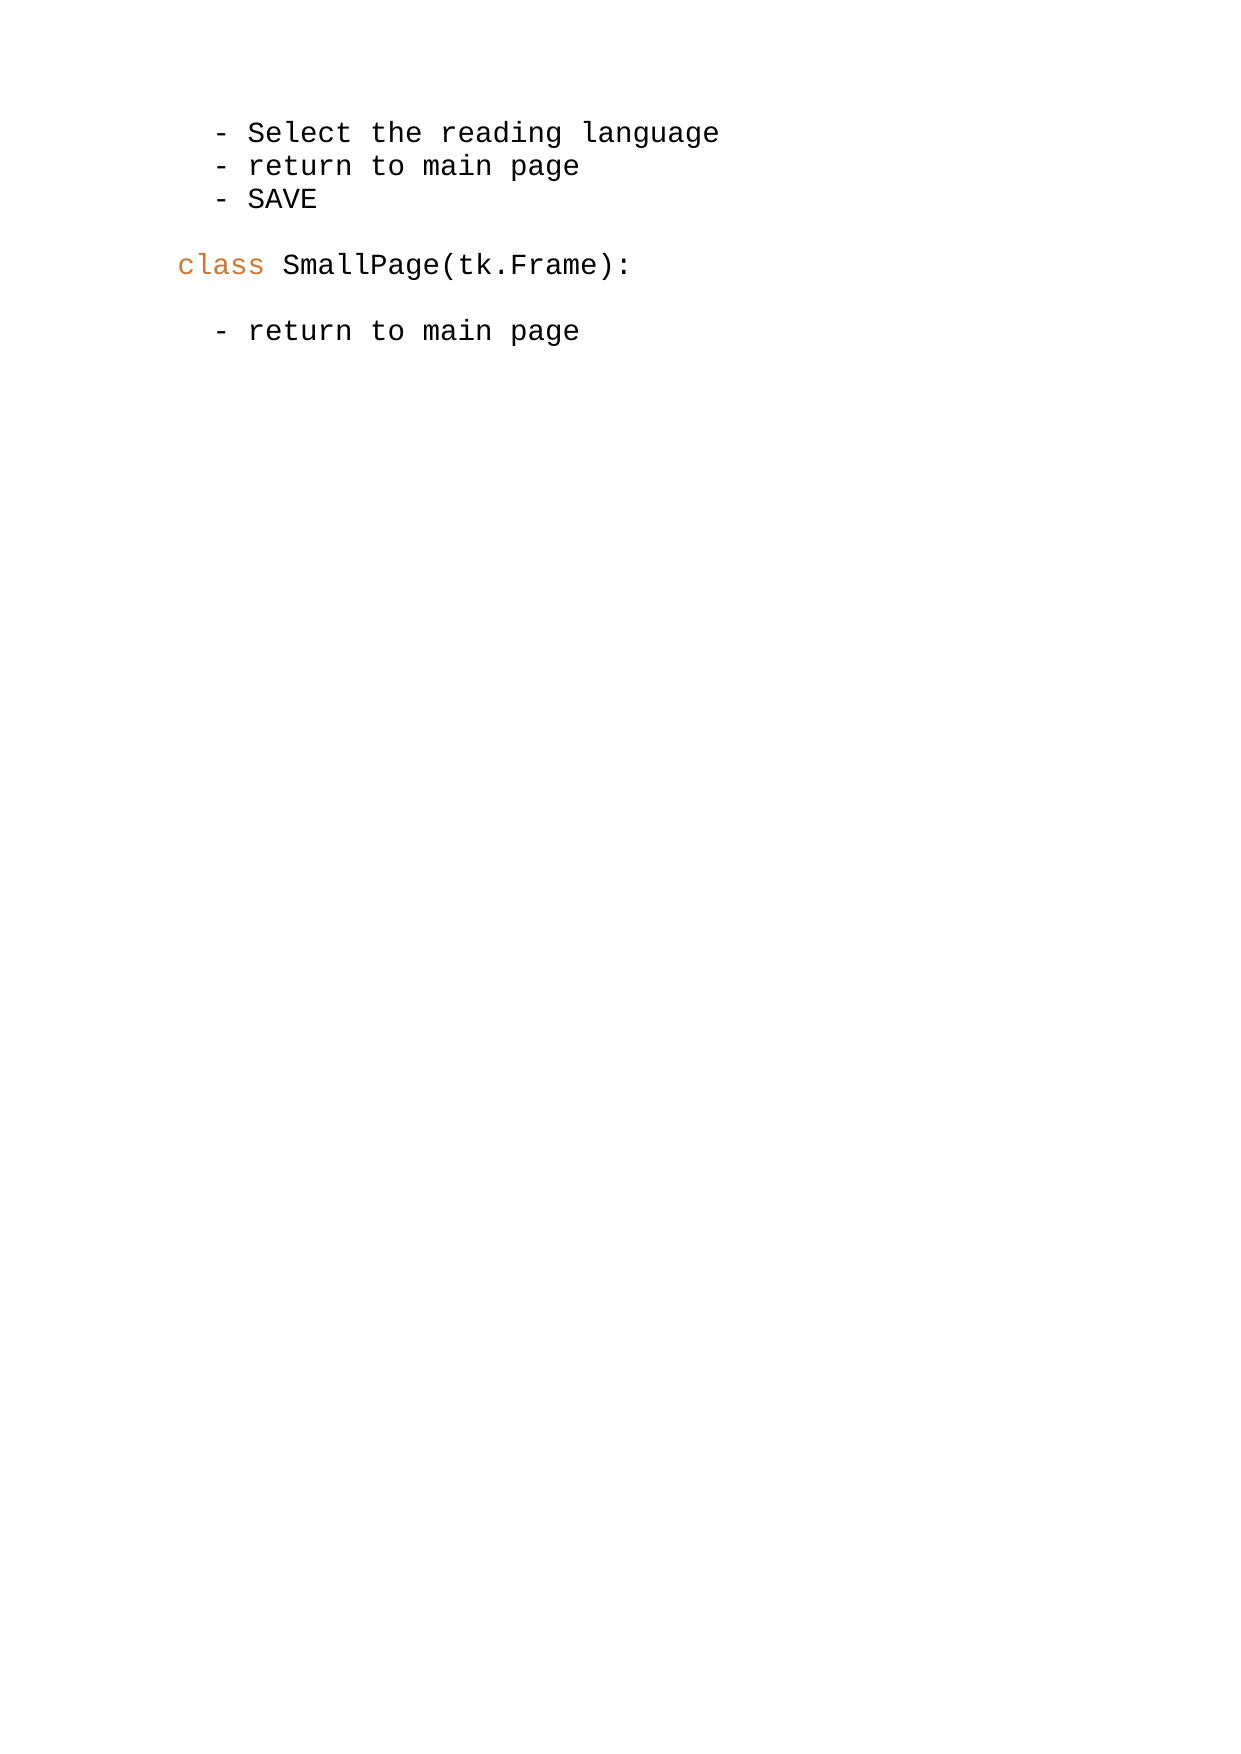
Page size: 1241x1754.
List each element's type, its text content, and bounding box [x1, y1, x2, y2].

list - return to main page [177, 151, 1152, 184]
list - return to main page [177, 283, 1152, 349]
list - Select the reading language [177, 118, 1152, 151]
list - SAVE class SmallPage(tk.Frame): [177, 184, 1152, 283]
